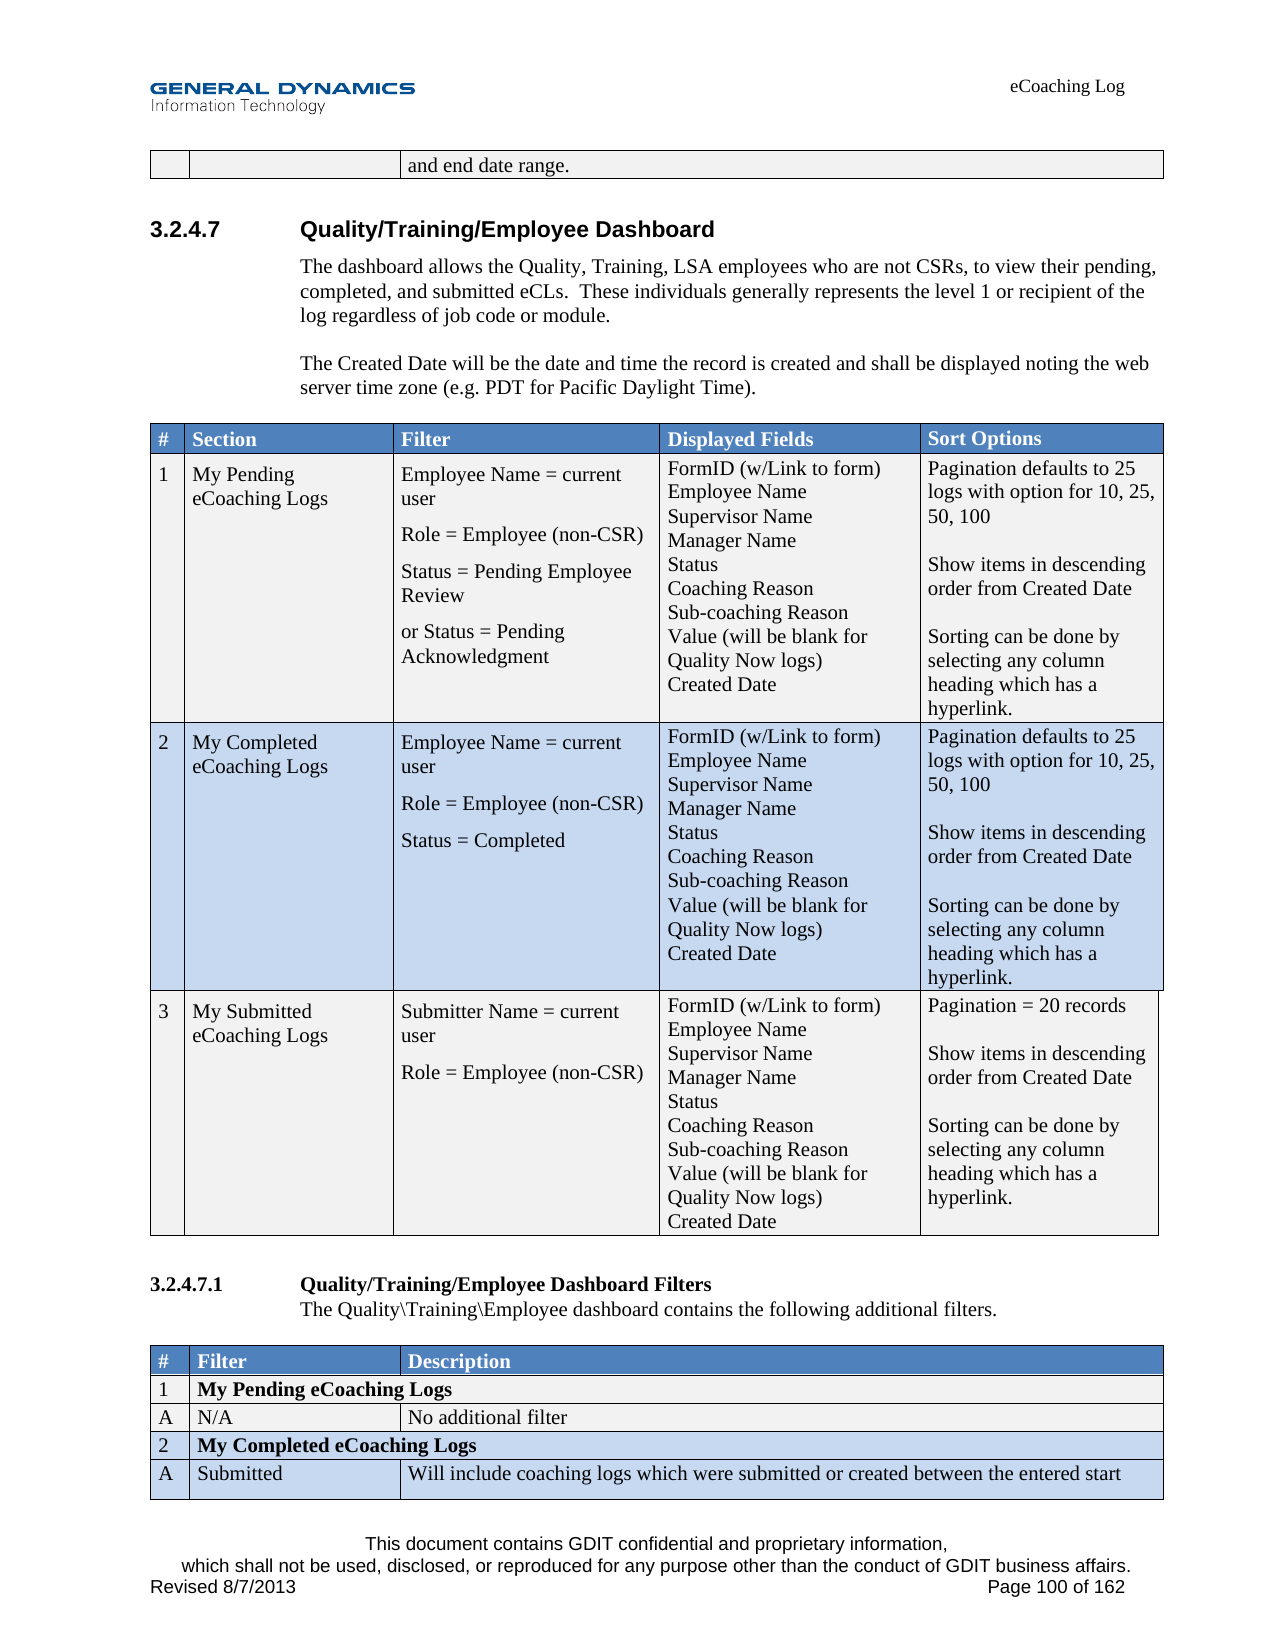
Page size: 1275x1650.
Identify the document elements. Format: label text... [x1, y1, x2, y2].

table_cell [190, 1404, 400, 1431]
picture [126, 67, 439, 130]
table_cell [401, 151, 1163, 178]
subtitle 3.2.4.7 Quality/Training/Employee Dashboard [150, 216, 1162, 242]
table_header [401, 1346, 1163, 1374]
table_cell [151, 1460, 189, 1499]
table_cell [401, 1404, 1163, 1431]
text 3.2.4.7.1 Quality/Training/Employee Dashboard Filters [150, 1272, 1162, 1296]
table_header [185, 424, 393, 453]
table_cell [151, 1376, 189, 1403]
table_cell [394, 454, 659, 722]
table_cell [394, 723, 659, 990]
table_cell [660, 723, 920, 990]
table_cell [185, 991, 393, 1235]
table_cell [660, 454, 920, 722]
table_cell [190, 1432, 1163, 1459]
text The Quality\Training\Employee dashboard contains the following additional filters. [300, 1296, 1162, 1321]
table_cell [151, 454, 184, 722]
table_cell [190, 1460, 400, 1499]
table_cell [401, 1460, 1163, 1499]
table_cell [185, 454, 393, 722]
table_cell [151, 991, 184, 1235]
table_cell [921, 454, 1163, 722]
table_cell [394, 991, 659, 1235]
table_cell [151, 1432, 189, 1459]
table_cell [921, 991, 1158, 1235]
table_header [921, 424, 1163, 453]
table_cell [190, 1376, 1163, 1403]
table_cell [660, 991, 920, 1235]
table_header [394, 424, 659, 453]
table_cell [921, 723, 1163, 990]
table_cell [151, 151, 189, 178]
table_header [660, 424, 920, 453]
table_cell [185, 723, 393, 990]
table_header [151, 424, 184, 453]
text The dashboard allows the Quality, Training, LSA employees who are not CSRs, to view their pending, completed, and submitted eCLs. These individuals generally represents the level 1 or recipient of the log regardless of job code or module. [300, 254, 1162, 327]
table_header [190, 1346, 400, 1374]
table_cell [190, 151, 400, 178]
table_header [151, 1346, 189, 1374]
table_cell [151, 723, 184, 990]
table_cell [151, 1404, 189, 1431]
